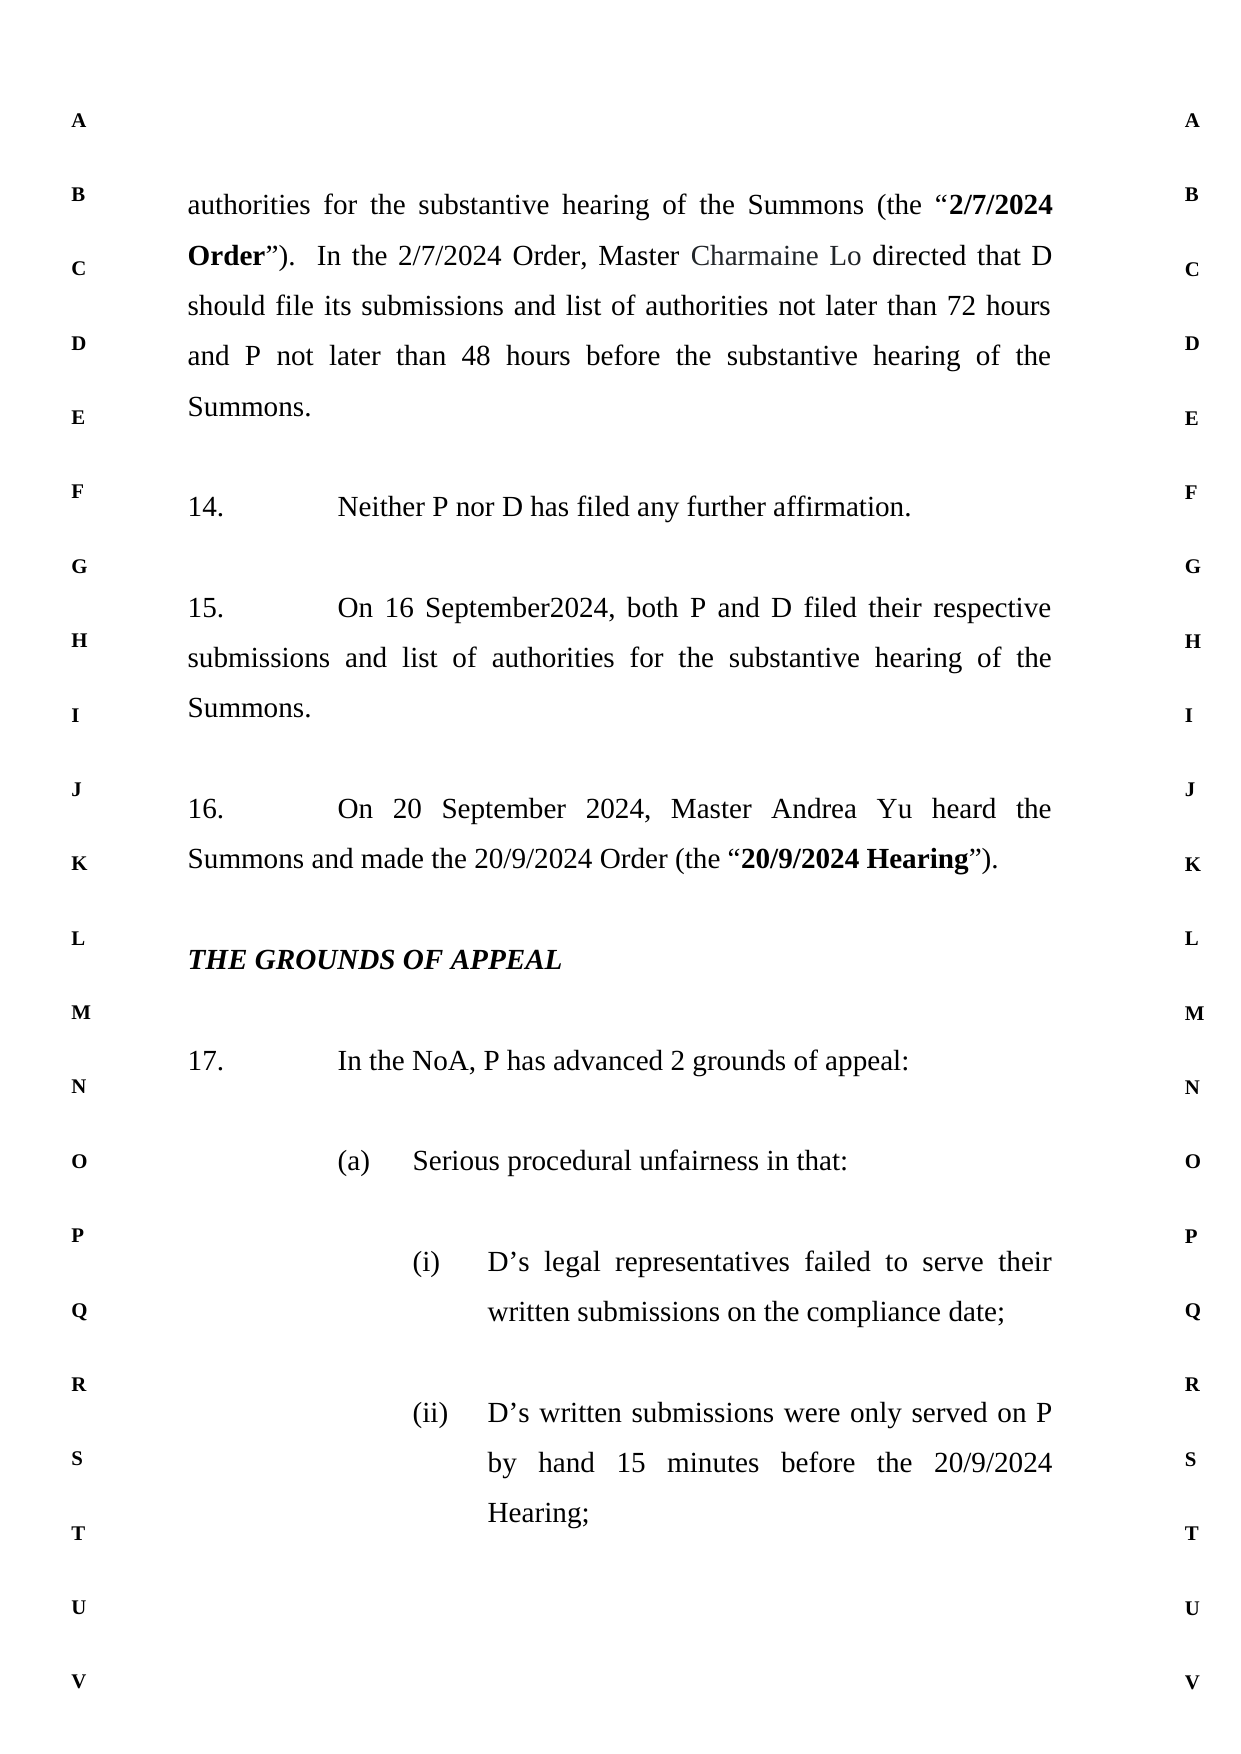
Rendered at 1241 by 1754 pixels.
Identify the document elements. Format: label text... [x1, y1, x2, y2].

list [187, 187, 1053, 422]
list On 16 September2024, both P and D filed their respective submissions and list of authorities for the substantive hearing of the Summons. [187, 590, 1053, 724]
list On 20 September 2024, Master Andrea Yu heard the Summons and made the 20/9/2024 Order (the “20/9/2024 Hearing”). [187, 791, 1053, 875]
list In the NoA, P has advanced 2 grounds of appeal: [187, 1043, 1053, 1076]
list D’s written submissions were only served on P by hand 15 minutes before the 20/9/2024 Hearing; [412, 1395, 1053, 1529]
list D’s legal representatives failed to serve their written submissions on the compliance date; [412, 1244, 1053, 1328]
list Neither P nor D has filed any further affirmation. [187, 489, 1053, 523]
text THE GROUNDS OF APPEAL [187, 942, 1053, 976]
list Serious procedural unfairness in that: [337, 1143, 1053, 1177]
